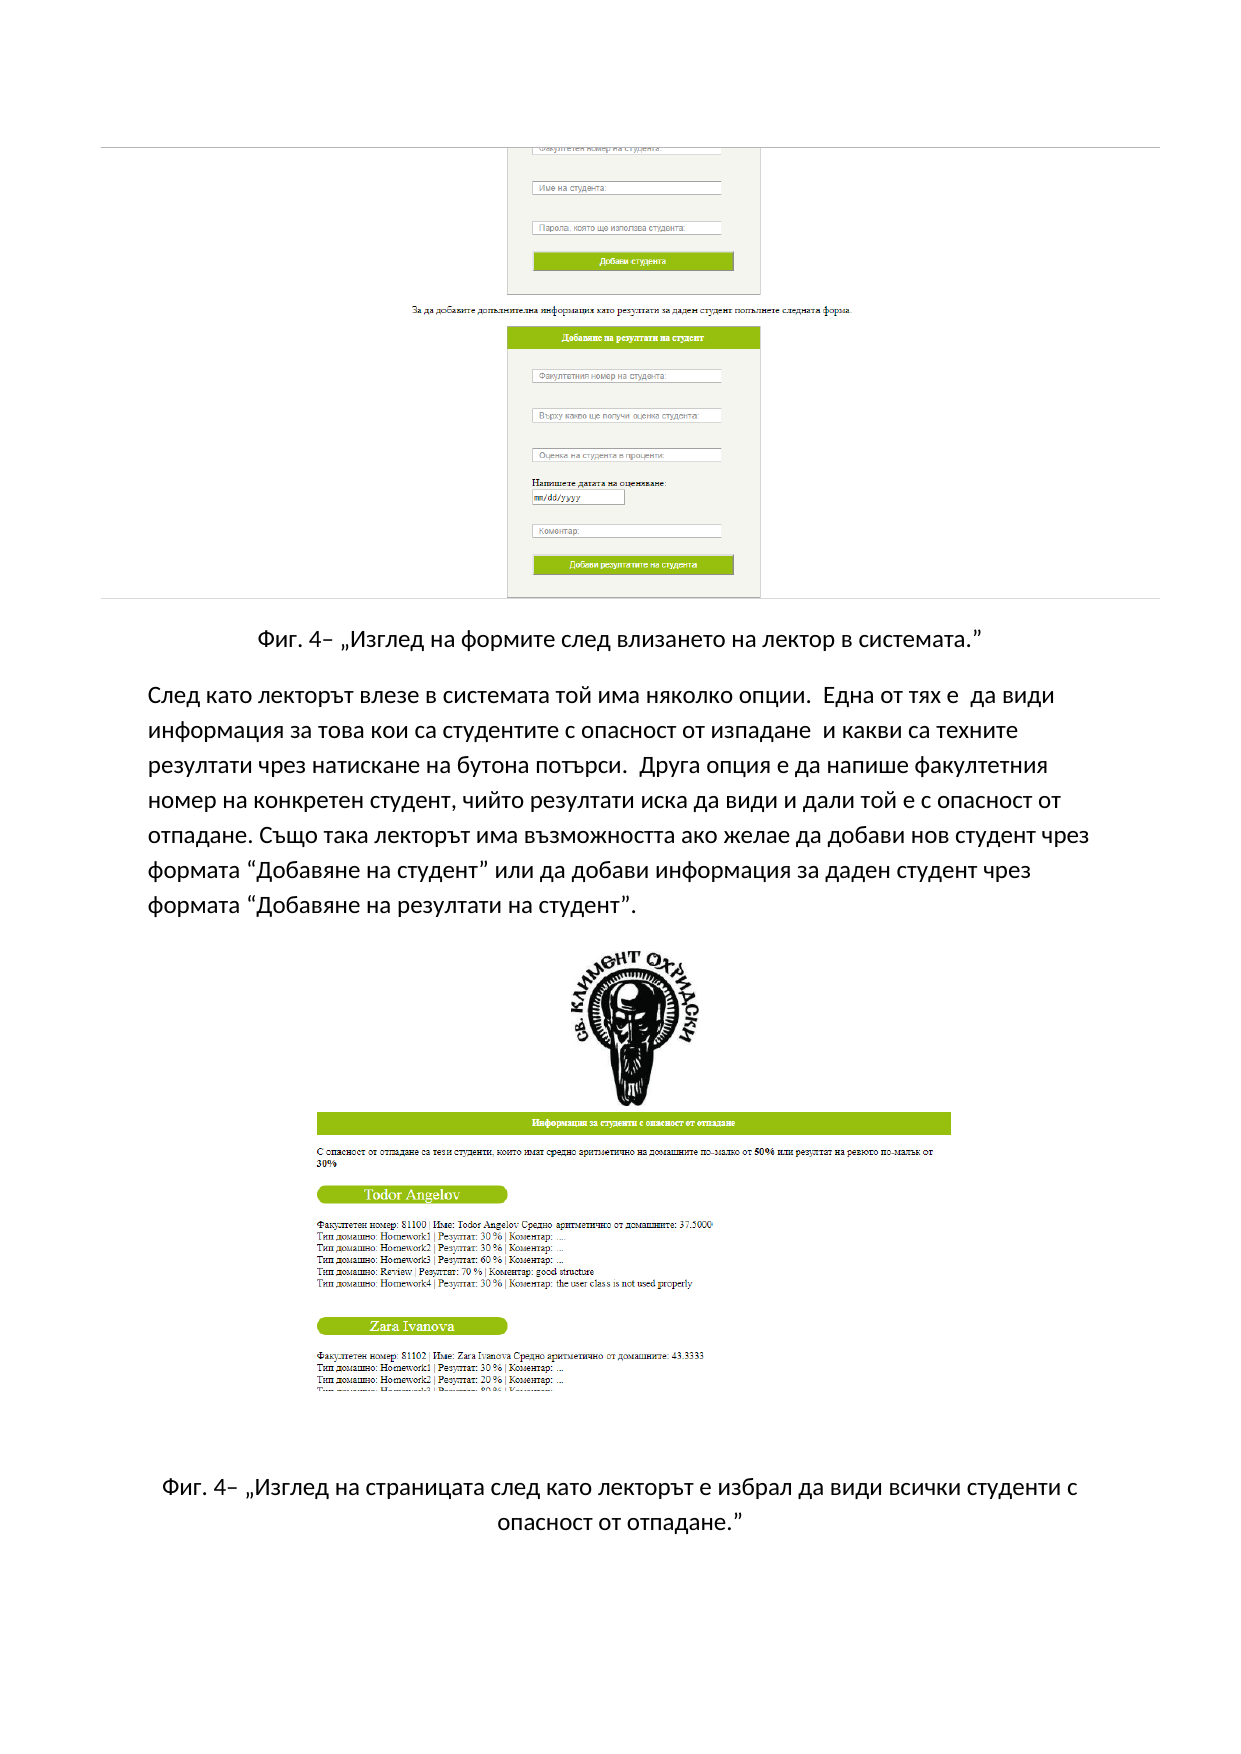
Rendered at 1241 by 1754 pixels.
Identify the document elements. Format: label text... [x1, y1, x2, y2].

picture [100, 945, 1164, 1391]
text Фиг. 4– „Изглед на страницата след като лекторът е избрал да види всички студенти с опасност от отпадане.” [148, 1471, 1093, 1537]
picture [100, 147, 1160, 599]
text След като лекторът влезе в системата той има няколко опции. Една от тях е да види информация за това кои са студентите с опасност от изпадане и какви са техните резултати чрез натискане на бутона потърси. Друга опция е да напише факултетния номер на конкретен студент, чийто резултати иска да види и дали той е с опасност от отпадане. Също така лекторът има възможността ако желае да добави нов студент чрез формата “Добавяне на студент” или да добави информация за даден студент чрез формата “Добавяне на резултати на студент”. [148, 679, 1093, 920]
text Фиг. 4– „Изглед на формите след влизането на лектор в системата.” [148, 623, 1093, 654]
